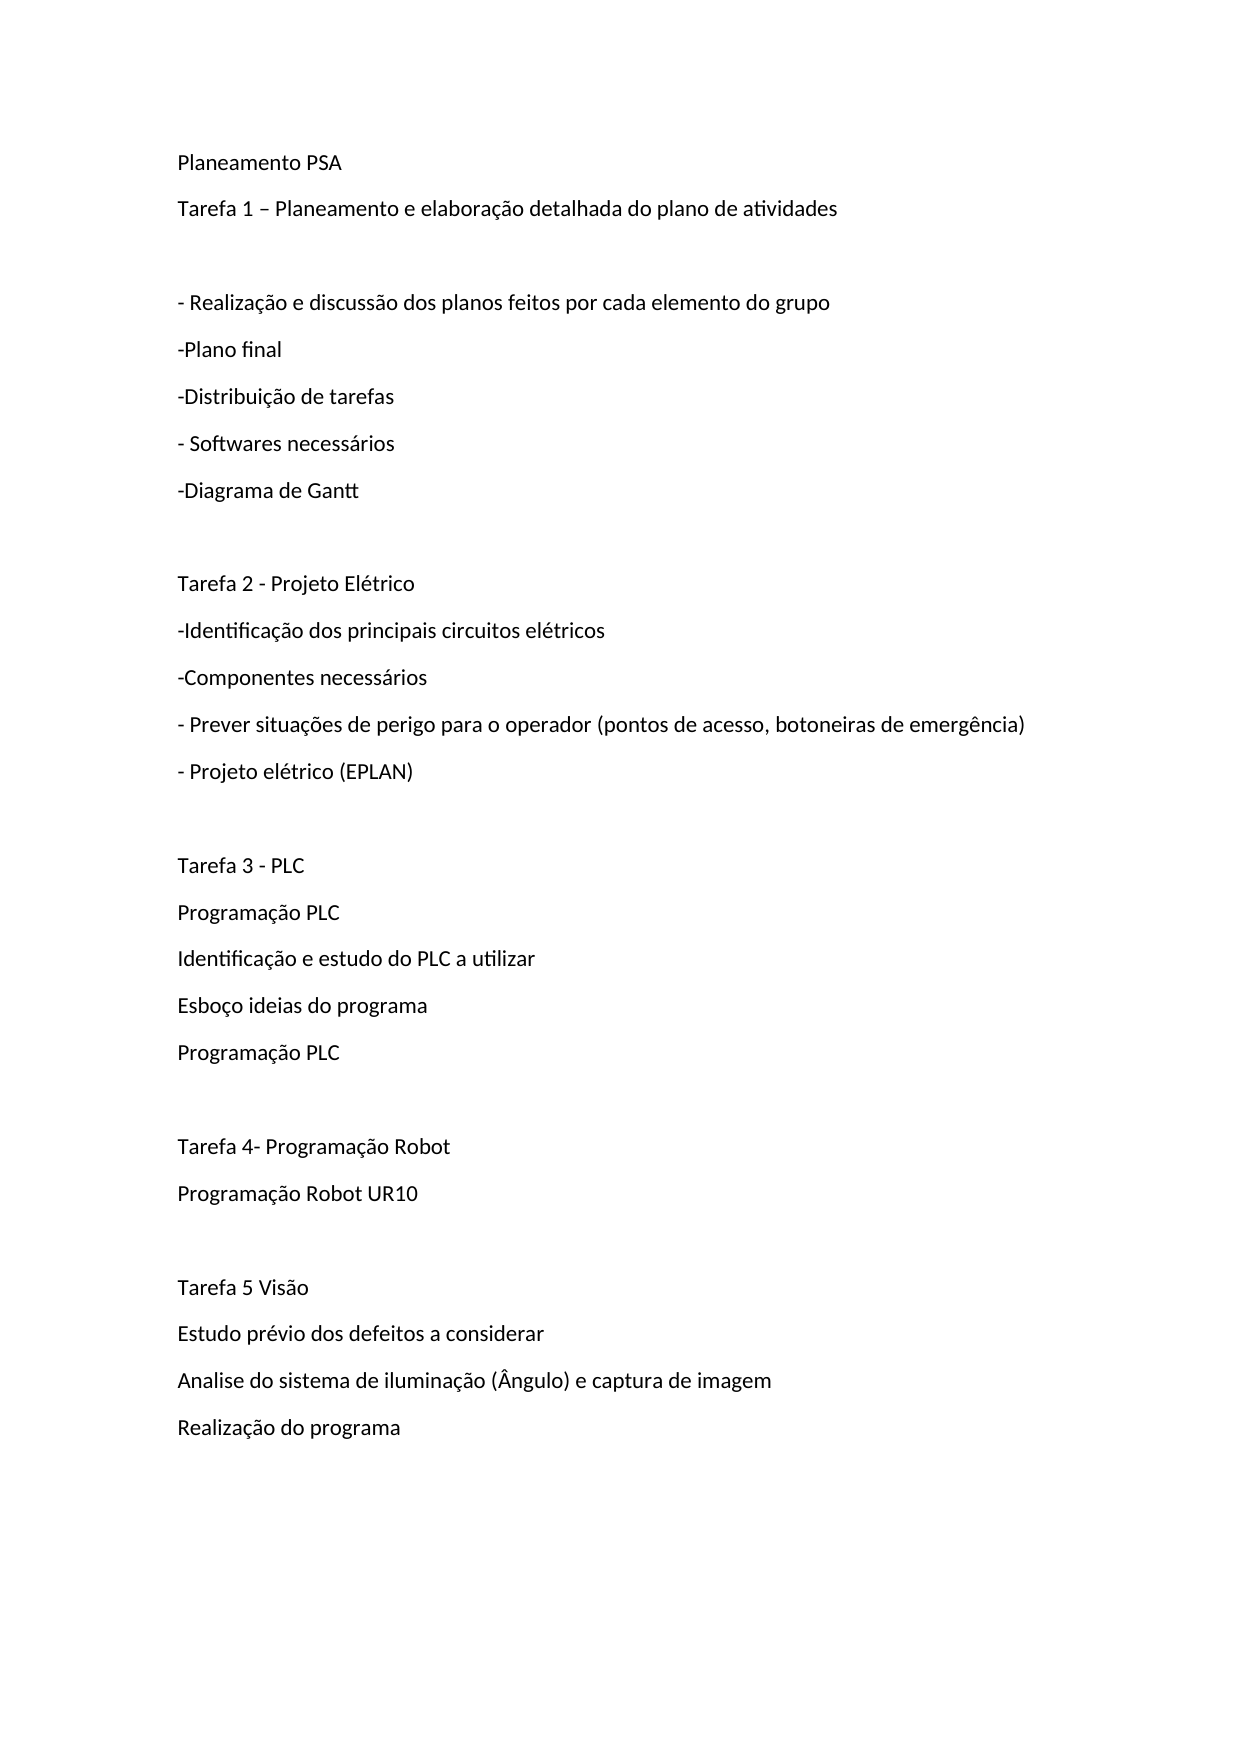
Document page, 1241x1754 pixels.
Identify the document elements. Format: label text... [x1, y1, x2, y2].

text Esboço ideias do programa [177, 991, 1063, 1019]
text Tarefa 5 Visão [177, 1273, 1063, 1301]
text - Realização e discussão dos planos feitos por cada elemento do grupo [177, 288, 1063, 316]
text Tarefa 3 - PLC [177, 851, 1063, 879]
text - Prever situações de perigo para o operador (pontos de acesso, botoneiras de emergência) [177, 710, 1063, 738]
text Planeamento PSA [177, 148, 1063, 176]
text - Softwares necessários [177, 429, 1063, 457]
text - Projeto elétrico (EPLAN) [177, 757, 1063, 785]
text Realização do programa [177, 1413, 1063, 1441]
text -Diagrama de Gantt [177, 476, 1063, 504]
text Programação PLC [177, 898, 1063, 926]
text -Identificação dos principais circuitos elétricos [177, 616, 1063, 644]
text -Plano final [177, 335, 1063, 363]
text Tarefa 4- Programação Robot [177, 1132, 1063, 1160]
text Tarefa 1 – Planeamento e elaboração detalhada do plano de atividades [177, 194, 1063, 222]
text Programação PLC [177, 1038, 1063, 1066]
text Identificação e estudo do PLC a utilizar [177, 944, 1063, 972]
text Programação Robot UR10 [177, 1179, 1063, 1207]
text -Distribuição de tarefas [177, 382, 1063, 410]
text -Componentes necessários [177, 663, 1063, 691]
text Tarefa 2 - Projeto Elétrico [177, 569, 1063, 597]
text Estudo prévio dos defeitos a considerar [177, 1319, 1063, 1347]
text Analise do sistema de iluminação (Ângulo) e captura de imagem [177, 1366, 1063, 1394]
